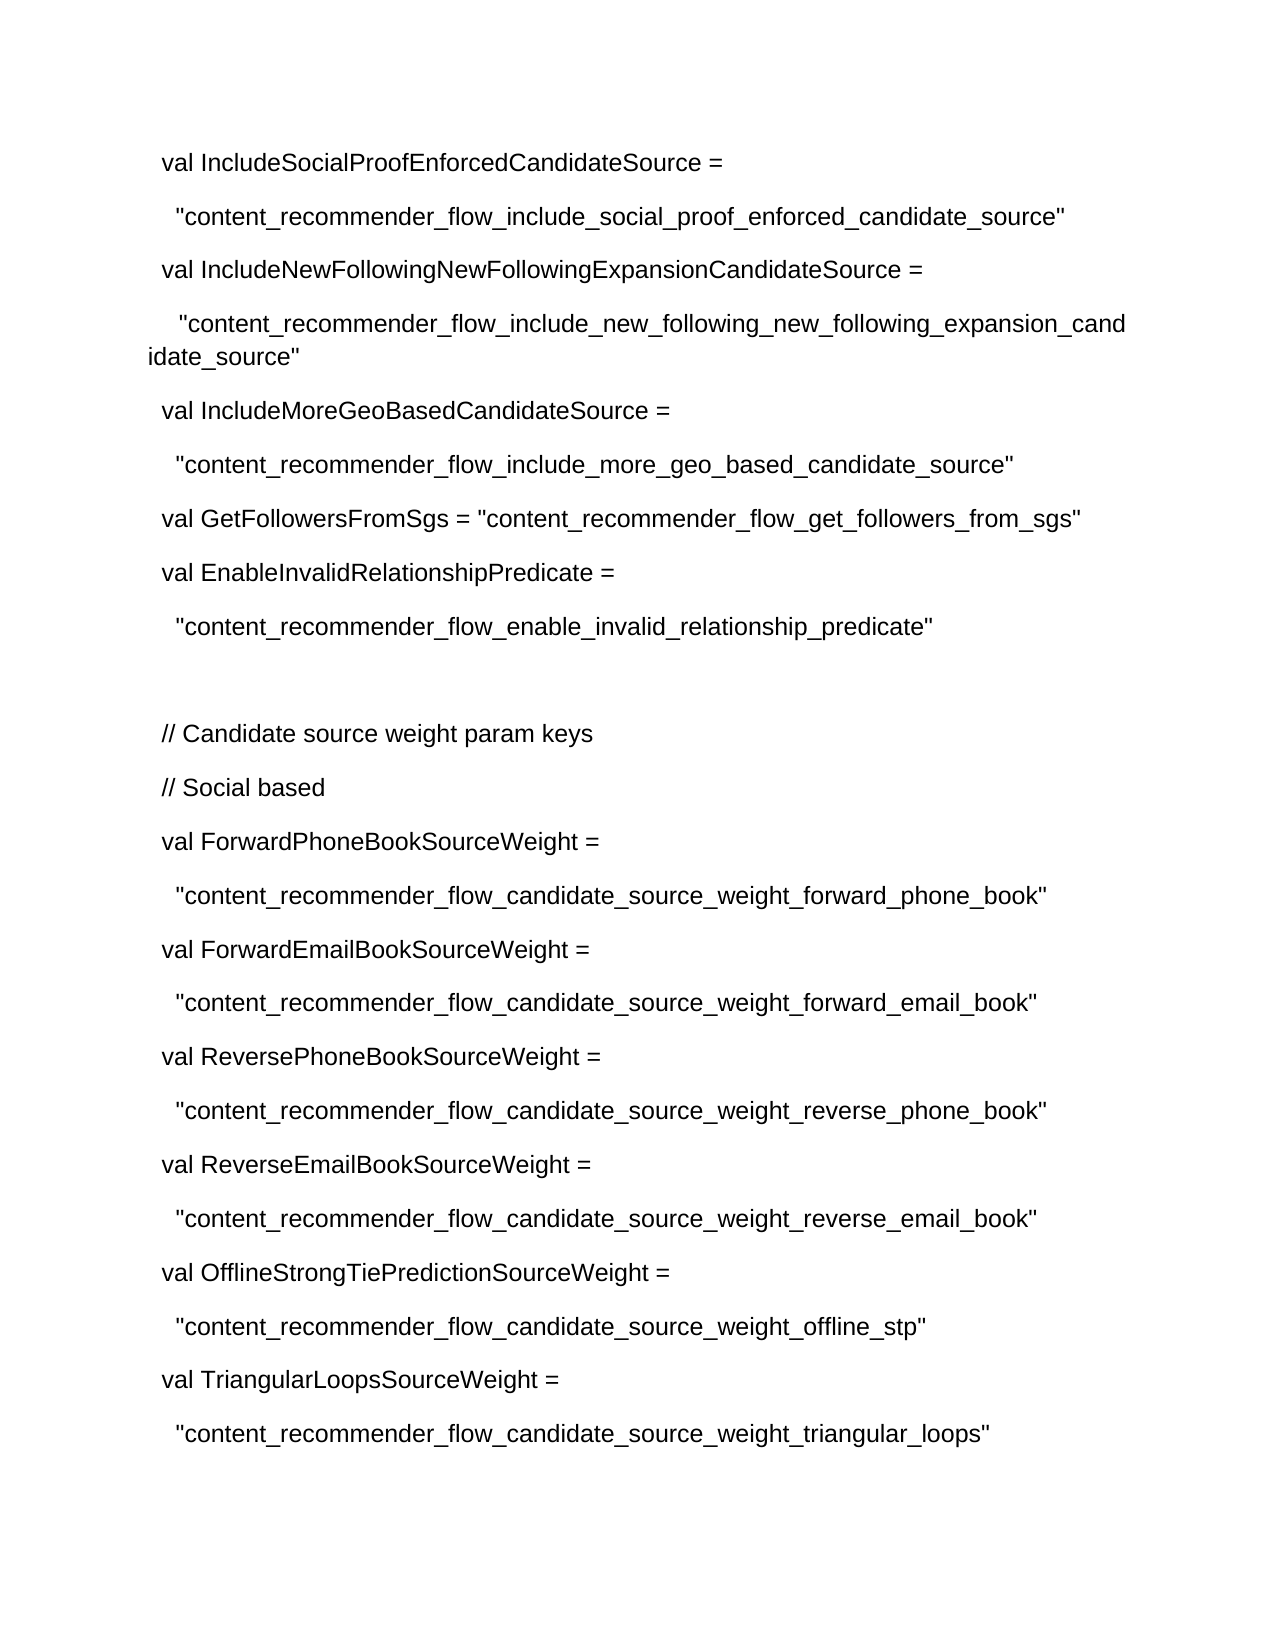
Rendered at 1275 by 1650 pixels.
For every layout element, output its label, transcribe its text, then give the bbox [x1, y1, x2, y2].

text "content_recommender_flow_candidate_source_weight_reverse_phone_book" [148, 1096, 1127, 1125]
text "content_recommender_flow_candidate_source_weight_forward_phone_book" [148, 881, 1127, 909]
text "content_recommender_flow_include_new_following_new_following_expansion_candidate_source" [148, 309, 1127, 371]
text "content_recommender_flow_enable_invalid_relationship_predicate" [148, 611, 1127, 640]
text val IncludeMoreGeoBasedCandidateSource = [148, 396, 1127, 425]
text val ForwardEmailBookSourceWeight = [148, 934, 1127, 963]
text val IncludeNewFollowingNewFollowingExpansionCandidateSource = [148, 255, 1127, 284]
text "content_recommender_flow_candidate_source_weight_triangular_loops" [148, 1419, 1127, 1448]
text "content_recommender_flow_candidate_source_weight_reverse_email_book" [148, 1204, 1127, 1233]
text val GetFollowersFromSgs = "content_recommender_flow_get_followers_from_sgs" [148, 504, 1127, 532]
text // Candidate source weight param keys [148, 719, 1127, 748]
text val ForwardPhoneBookSourceWeight = [148, 827, 1127, 856]
text val OfflineStrongTiePredictionSourceWeight = [148, 1258, 1127, 1286]
text val EnableInvalidRelationshipPredicate = [148, 558, 1127, 586]
text "content_recommender_flow_candidate_source_weight_offline_stp" [148, 1312, 1127, 1340]
text val ReversePhoneBookSourceWeight = [148, 1042, 1127, 1071]
text // Social based [148, 773, 1127, 802]
text val IncludeSocialProofEnforcedCandidateSource = [148, 148, 1127, 176]
text val TriangularLoopsSourceWeight = [148, 1365, 1127, 1394]
text val ReverseEmailBookSourceWeight = [148, 1150, 1127, 1179]
text "content_recommender_flow_include_social_proof_enforced_candidate_source" [148, 201, 1127, 230]
text "content_recommender_flow_include_more_geo_based_candidate_source" [148, 450, 1127, 479]
text "content_recommender_flow_candidate_source_weight_forward_email_book" [148, 988, 1127, 1017]
